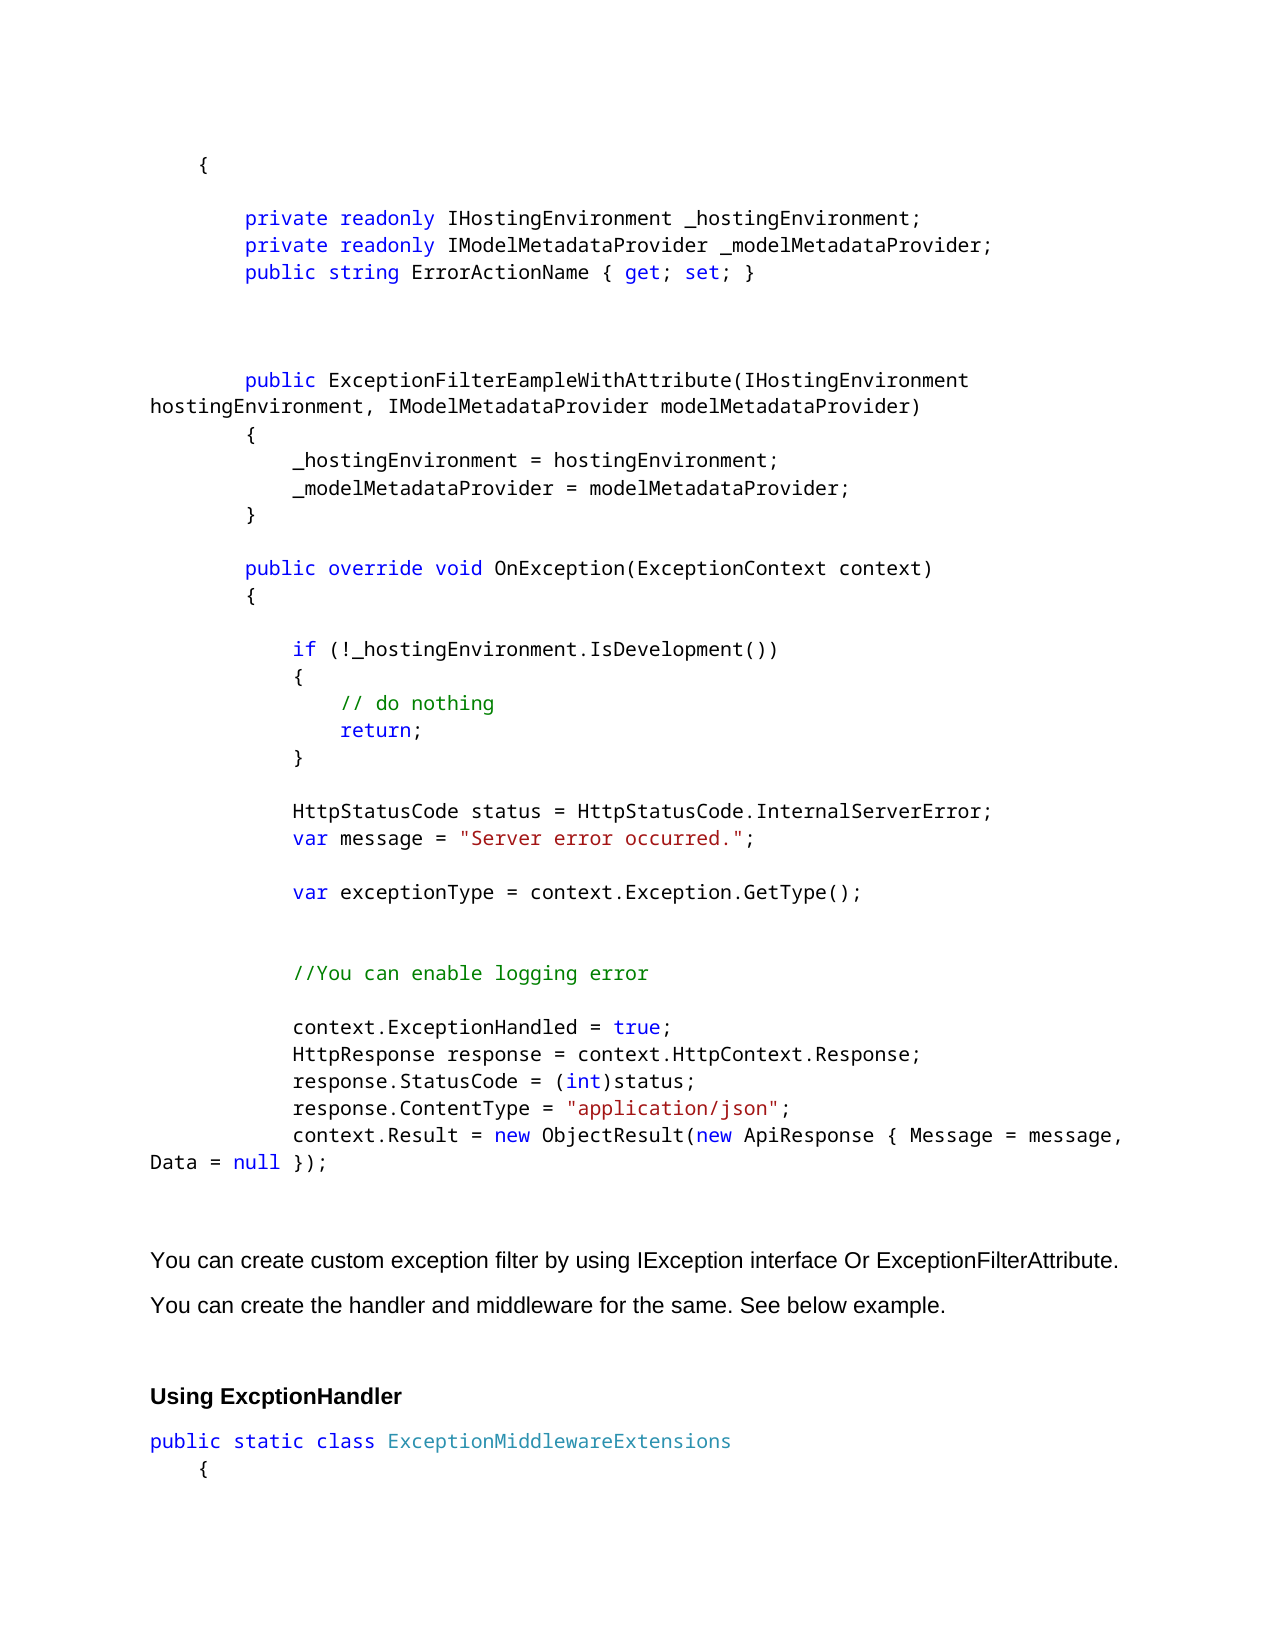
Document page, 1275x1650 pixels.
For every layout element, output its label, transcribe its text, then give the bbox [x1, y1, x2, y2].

text private readonly IModelMetadataProvider _modelMetadataProvider; [150, 231, 1125, 258]
text context.ExceptionHandled = true; [150, 1013, 1125, 1040]
text You can create the handler and middleware for the same. See below example. [150, 1292, 1125, 1319]
text { [150, 1455, 1125, 1482]
text response.ContentType = "application/json"; [150, 1094, 1125, 1121]
text // do nothing [150, 689, 1125, 717]
text if (!_hostingEnvironment.IsDevelopment()) [150, 636, 1125, 663]
text public override void OnException(ExceptionContext context) [150, 555, 1125, 582]
text } [150, 743, 1125, 771]
text { [150, 420, 1125, 447]
text { [150, 582, 1125, 609]
text You can create custom exception filter by using IException interface Or ExceptionFilterAttribute. [150, 1247, 1125, 1274]
text public static class ExceptionMiddlewareExtensions [150, 1428, 1125, 1455]
text //You can enable logging error [150, 959, 1125, 986]
text var message = "Server error occurred."; [150, 824, 1125, 851]
text HttpResponse response = context.HttpContext.Response; [150, 1040, 1125, 1067]
text public string ErrorActionName { get; set; } [150, 258, 1125, 285]
text public ExceptionFilterEampleWithAttribute(IHostingEnvironment hostingEnvironment, IModelMetadataProvider modelMetadataProvider) [150, 366, 1125, 420]
text Using ExcptionHandler [150, 1383, 1125, 1409]
text _hostingEnvironment = hostingEnvironment; [150, 447, 1125, 474]
text var exceptionType = context.Exception.GetType(); [150, 878, 1125, 905]
text HttpStatusCode status = HttpStatusCode.InternalServerError; [150, 797, 1125, 824]
text { [150, 663, 1125, 689]
text private readonly IHostingEnvironment _hostingEnvironment; [150, 204, 1125, 231]
text } [150, 501, 1125, 528]
text response.StatusCode = (int)status; [150, 1067, 1125, 1094]
text _modelMetadataProvider = modelMetadataProvider; [150, 474, 1125, 501]
text context.Result = new ObjectResult(new ApiResponse { Message = message, Data = null }); [150, 1121, 1125, 1175]
text { [150, 150, 1125, 177]
text return; [150, 717, 1125, 743]
